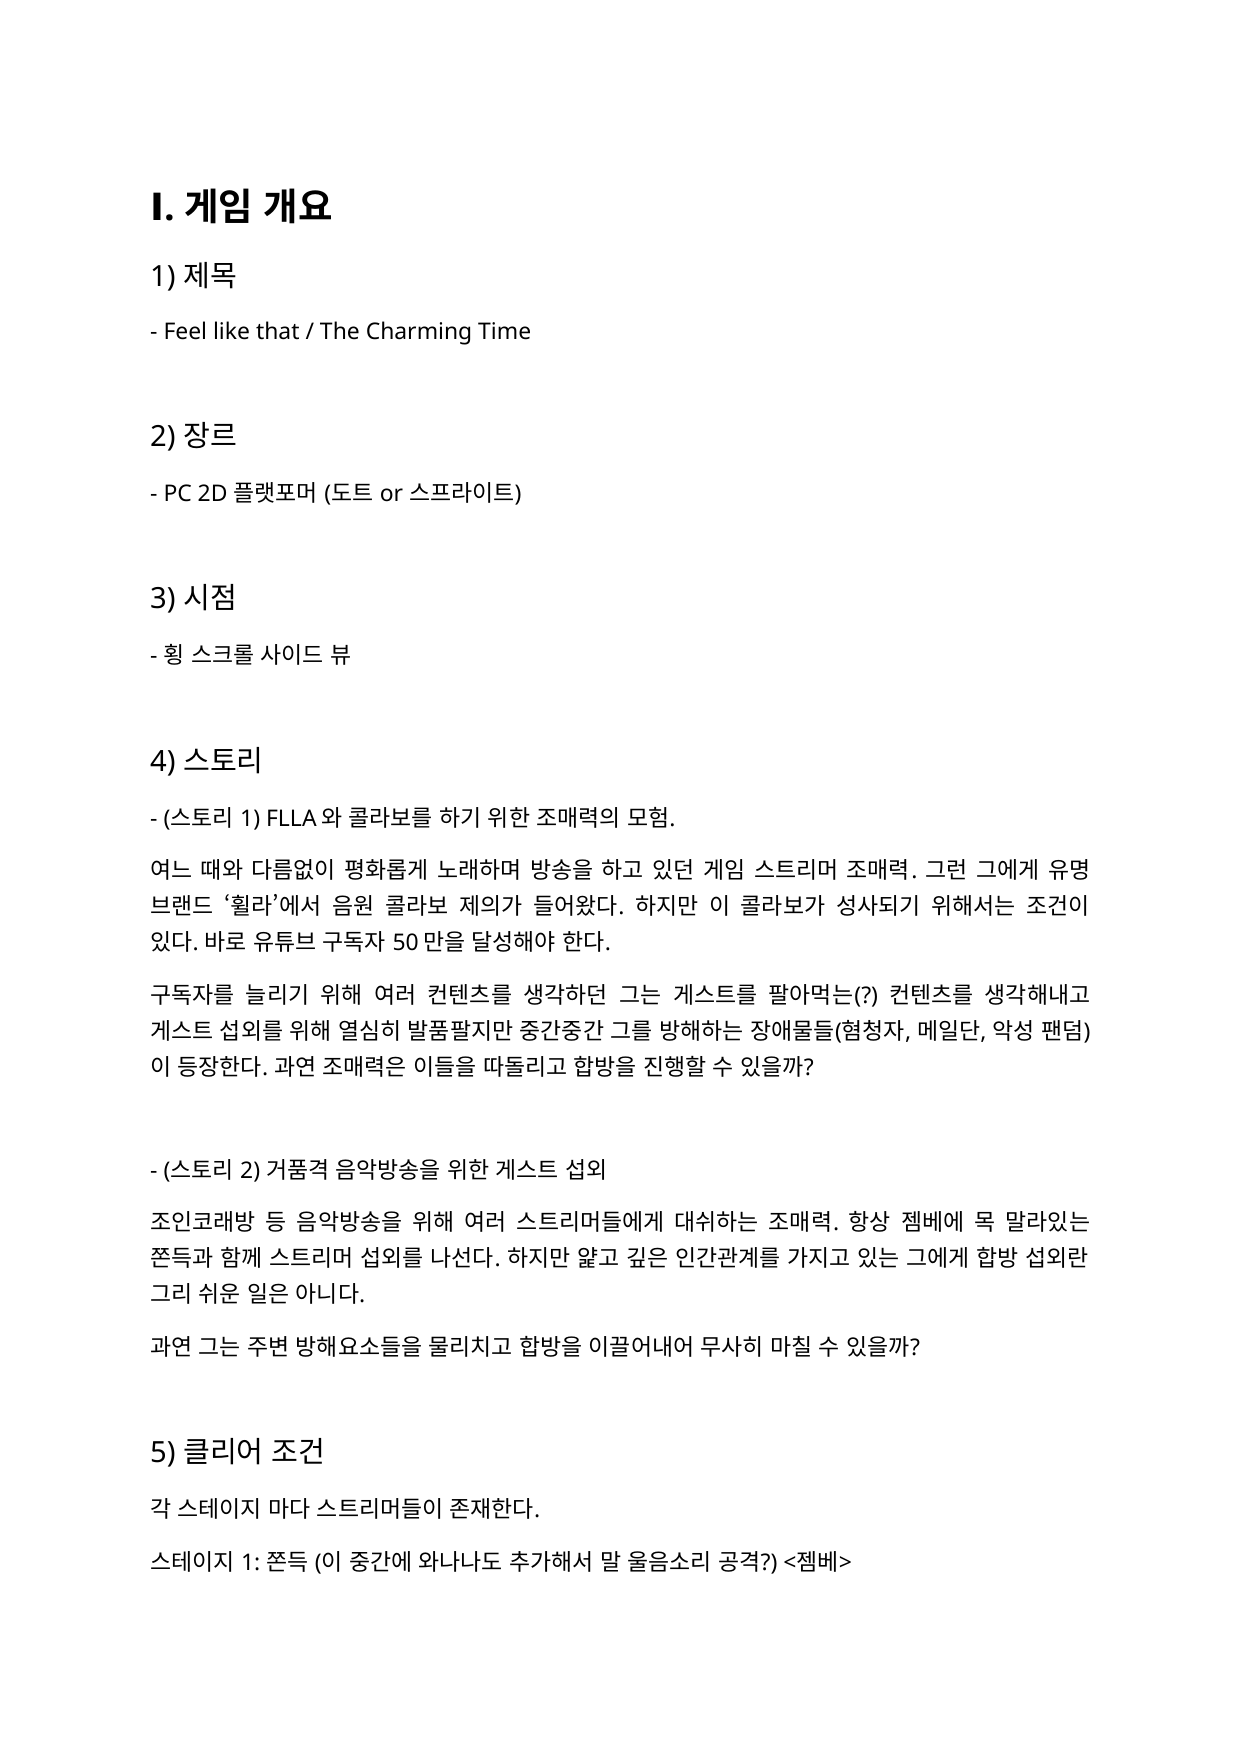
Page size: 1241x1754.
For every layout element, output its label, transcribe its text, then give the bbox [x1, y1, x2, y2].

text 여느 때와 다름없이 평화롭게 노래하며 방송을 하고 있던 게임 스트리머 조매력. 그런 그에게 유명 브랜드 ‘휠라’에서 음원 콜라보 제의가 들어왔다. 하지만 이 콜라보가 성사되기 위해서는 조건이 있다. 바로 유튜브 구독자 50만을 달성해야 한다. [150, 852, 1090, 957]
text 2) 장르 [150, 413, 1090, 455]
text - (스토리 2) 거품격 음악방송을 위한 게스트 섭외 [150, 1152, 1090, 1185]
text 3) 시점 [150, 575, 1090, 617]
text Ⅰ. 게임 개요 [150, 177, 1090, 232]
text 5) 클리어 조건 [150, 1429, 1090, 1471]
text 1) 제목 [150, 253, 1090, 295]
text - Feel like that / The Charming Time [150, 315, 1090, 346]
text 스테이지 1: 쫀득 (이 중간에 와나나도 추가해서 말 울음소리 공격?) <젬베> [150, 1544, 1090, 1577]
text - 횡 스크롤 사이드 뷰 [150, 637, 1090, 671]
text 각 스테이지 마다 스트리머들이 존재한다. [150, 1491, 1090, 1524]
text 구독자를 늘리기 위해 여러 컨텐츠를 생각하던 그는 게스트를 팔아먹는(?) 컨텐츠를 생각해내고 게스트 섭외를 위해 열심히 발품팔지만 중간중간 그를 방해하는 장애물들(혐청자, 메일단, 악성 팬덤)이 등장한다. 과연 조매력은 이들을 따돌리고 합방을 진행할 수 있을까? [150, 977, 1090, 1082]
text - PC 2D 플랫포머 (도트 or 스프라이트) [150, 475, 1090, 508]
text - (스토리 1) FLLA와 콜라보를 하기 위한 조매력의 모험. [150, 800, 1090, 833]
text 과연 그는 주변 방해요소들을 물리치고 합방을 이끌어내어 무사히 마칠 수 있을까? [150, 1329, 1090, 1362]
text 4) 스토리 [150, 737, 1090, 780]
text 조인코래방 등 음악방송을 위해 여러 스트리머들에게 대쉬하는 조매력. 항상 젬베에 목 말라있는 쫀득과 함께 스트리머 섭외를 나선다. 하지만 얉고 깊은 인간관계를 가지고 있는 그에게 합방 섭외란 그리 쉬운 일은 아니다. [150, 1204, 1090, 1309]
